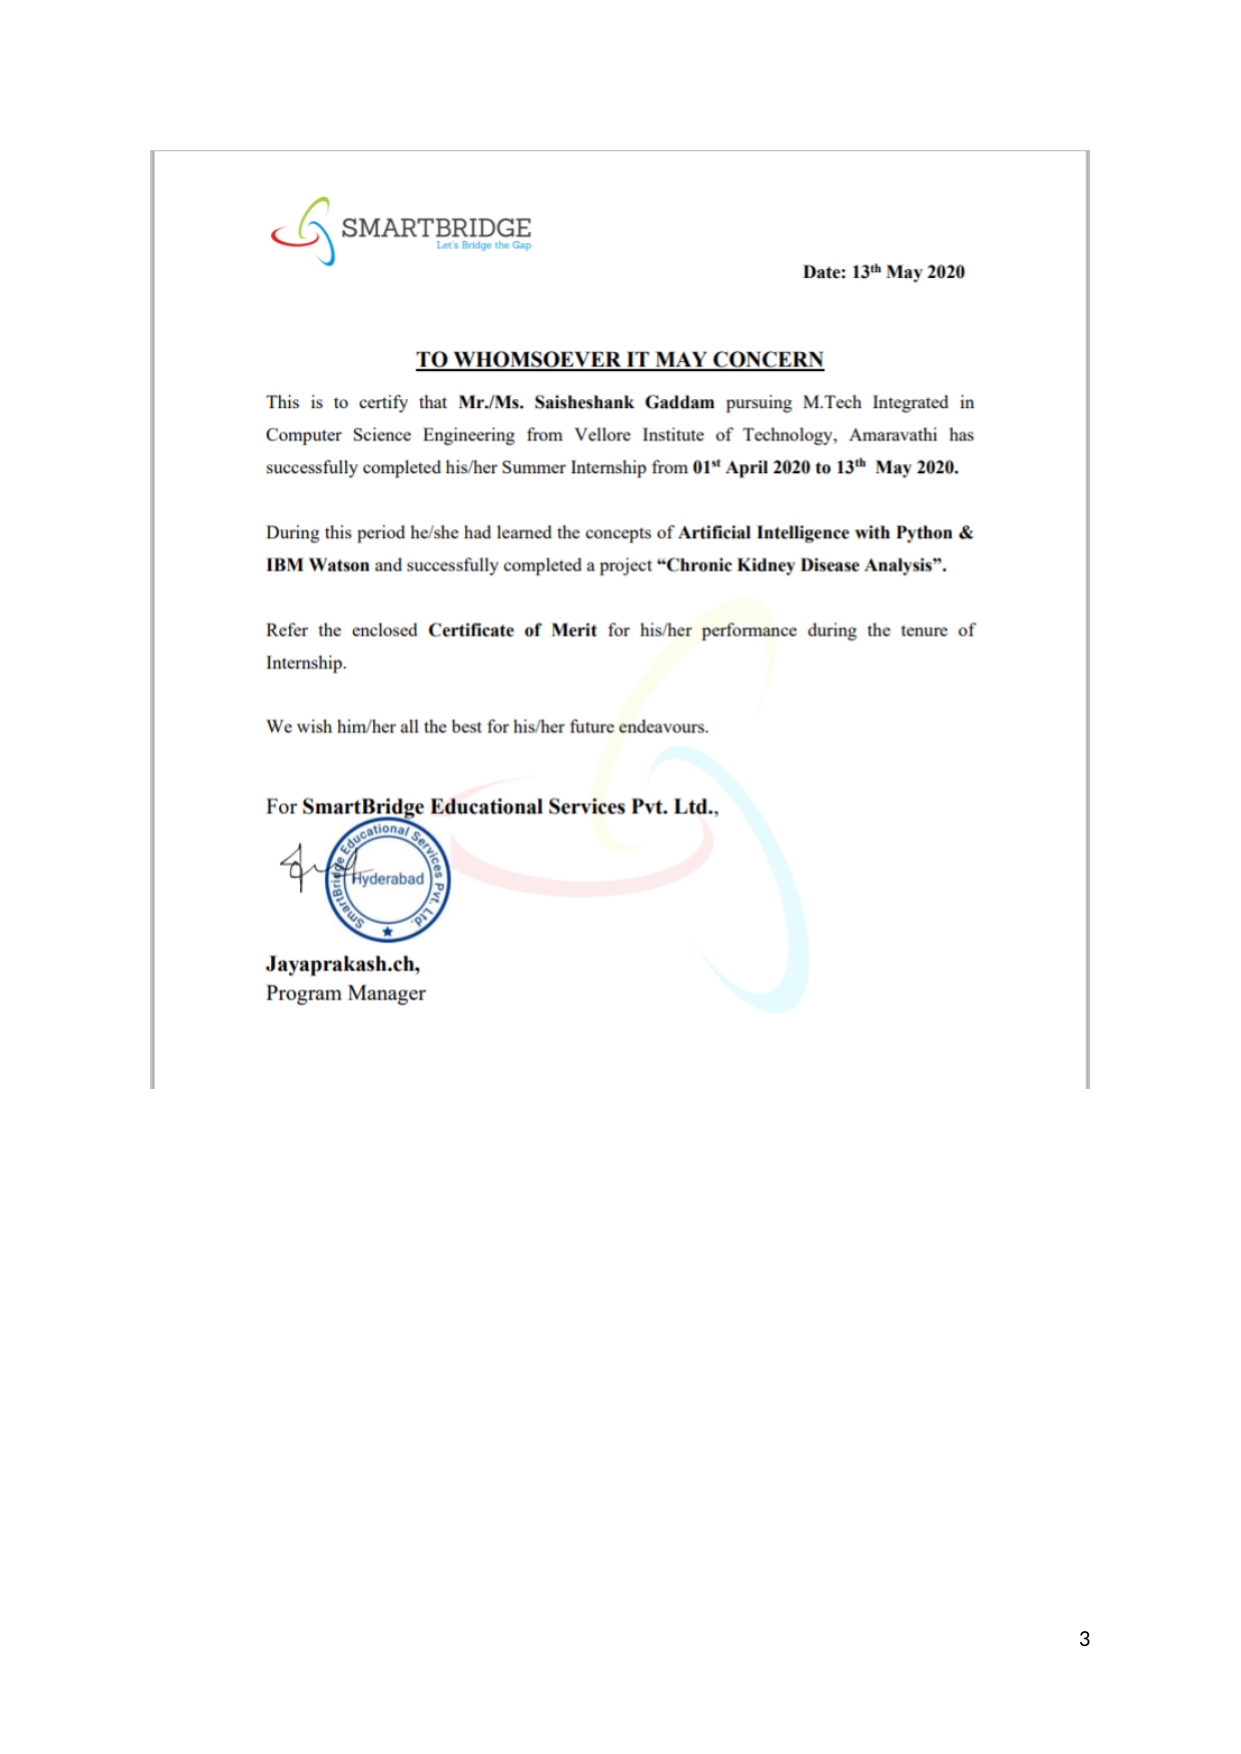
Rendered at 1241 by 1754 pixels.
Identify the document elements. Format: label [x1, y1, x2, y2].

picture [150, 150, 1091, 1089]
